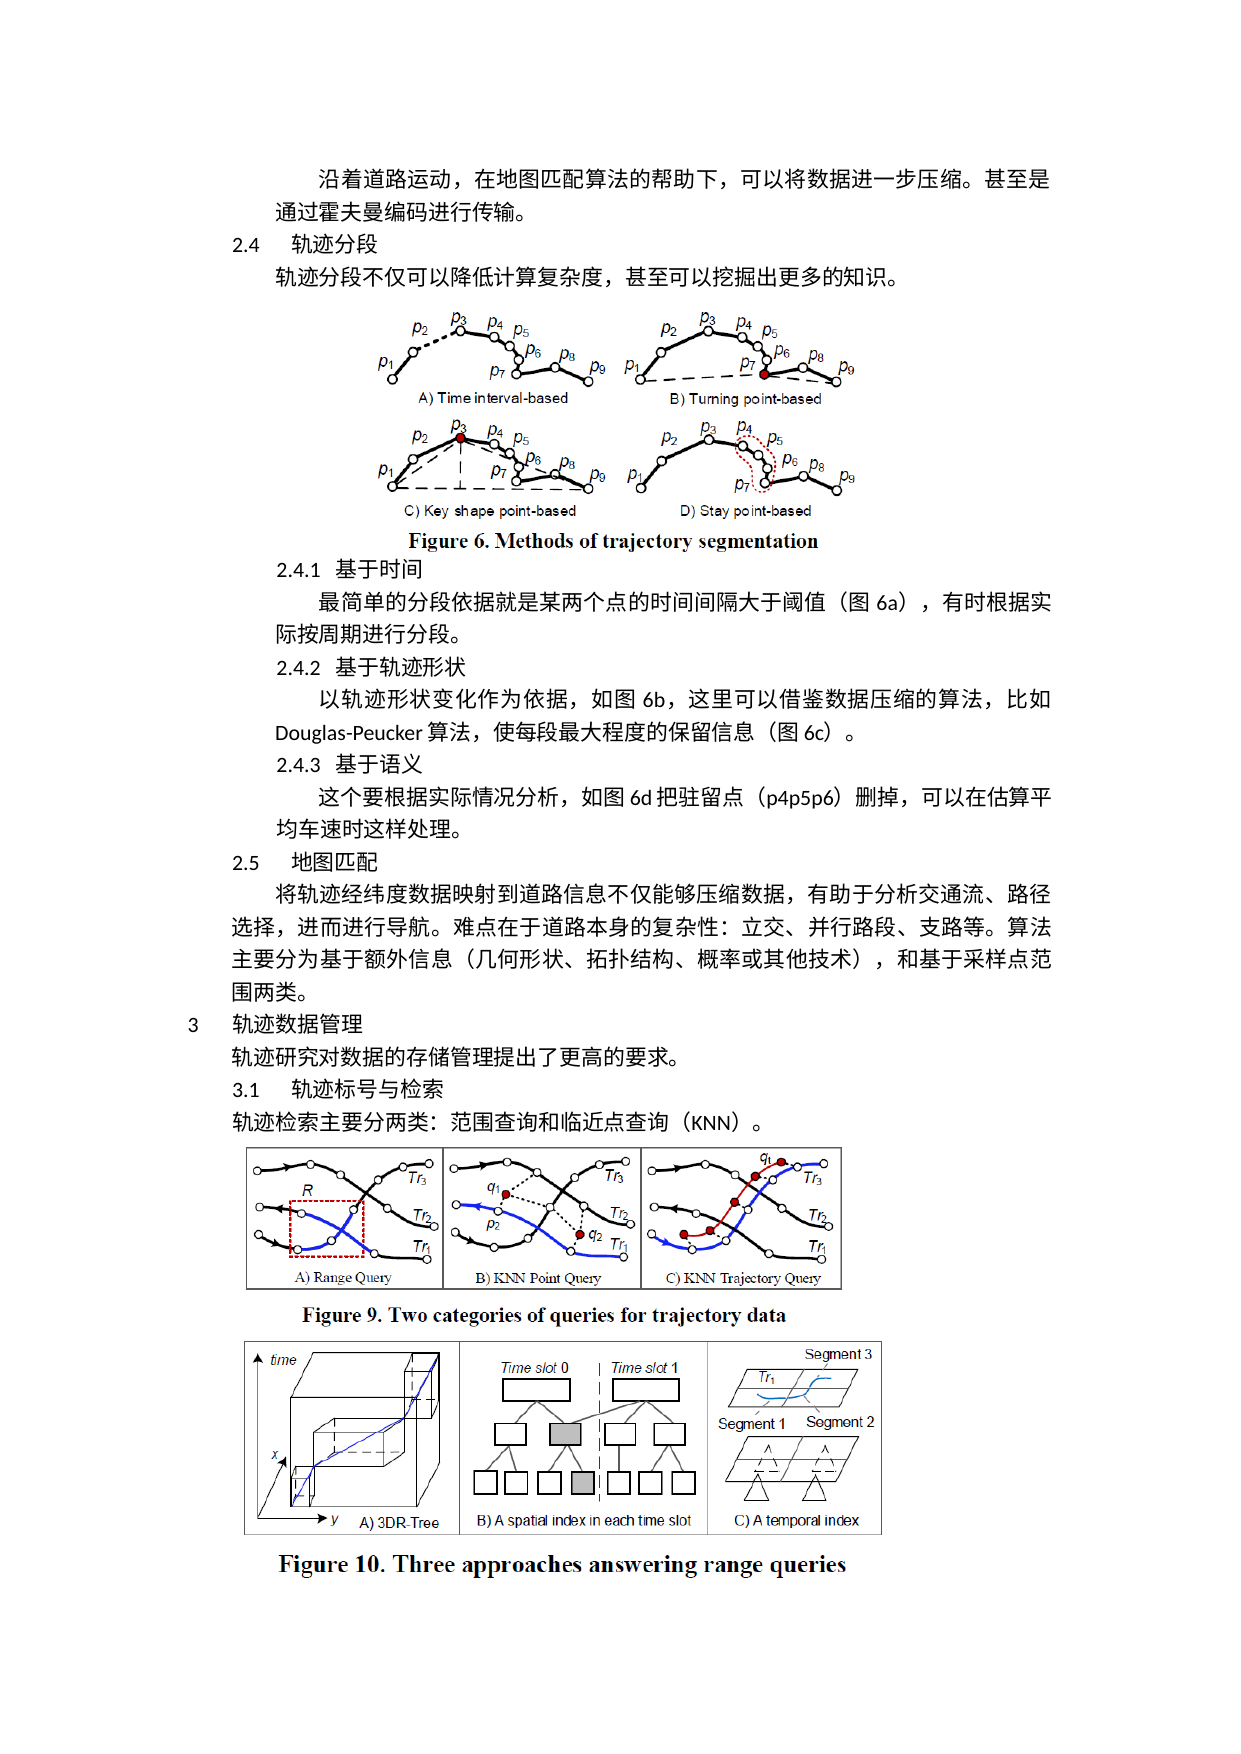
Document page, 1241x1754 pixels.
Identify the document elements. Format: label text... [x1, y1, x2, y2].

text 将轨迹经纬度数据映射到道路信息不仅能够压缩数据，有助于分析交通流、路径选择，进而进行导航。难点在于道路本身的复杂性：立交、并行路段、支路等。算法主要分为基于额外信息（几何形状、拓扑结构、概率或其他技术），和基于采样点范围两类。 [231, 877, 1053, 1007]
list 基于轨迹形状 [276, 649, 1053, 682]
text 这个要根据实际情况分析，如图6d把驻留点（p4p5p6）删掉，可以在估算平均车速时这样处理。 [276, 779, 1053, 844]
picture [231, 1137, 853, 1330]
list 轨迹标号与检索 [232, 1072, 1053, 1104]
text 沿着道路运动，在地图匹配算法的帮助下，可以将数据进一步压缩。甚至是通过霍夫曼编码进行传输。 [275, 162, 1053, 227]
list 地图匹配 [232, 844, 1053, 877]
text 最简单的分段依据就是某两个点的时间间隔大于阈值（图6a），有时根据实际按周期进行分段。 [275, 584, 1053, 649]
text 以轨迹形状变化作为依据，如图6b，这里可以借鉴数据压缩的算法，比如Douglas-Peucker算法，使每段最大程度的保留信息（图6c）。 [275, 682, 1053, 747]
picture [231, 1332, 897, 1590]
picture [362, 292, 861, 552]
list 轨迹数据管理 [187, 1007, 1053, 1039]
list 基于语义 [276, 747, 1053, 779]
text 轨迹研究对数据的存储管理提出了更高的要求。 [187, 1039, 1053, 1072]
list 基于时间 [276, 552, 1053, 584]
list 轨迹分段 [232, 227, 1053, 259]
list 轨迹检索主要分两类：范围查询和临近点查询（KNN）。 [232, 1104, 1053, 1137]
text 轨迹分段不仅可以降低计算复杂度，甚至可以挖掘出更多的知识。 [232, 259, 1053, 292]
